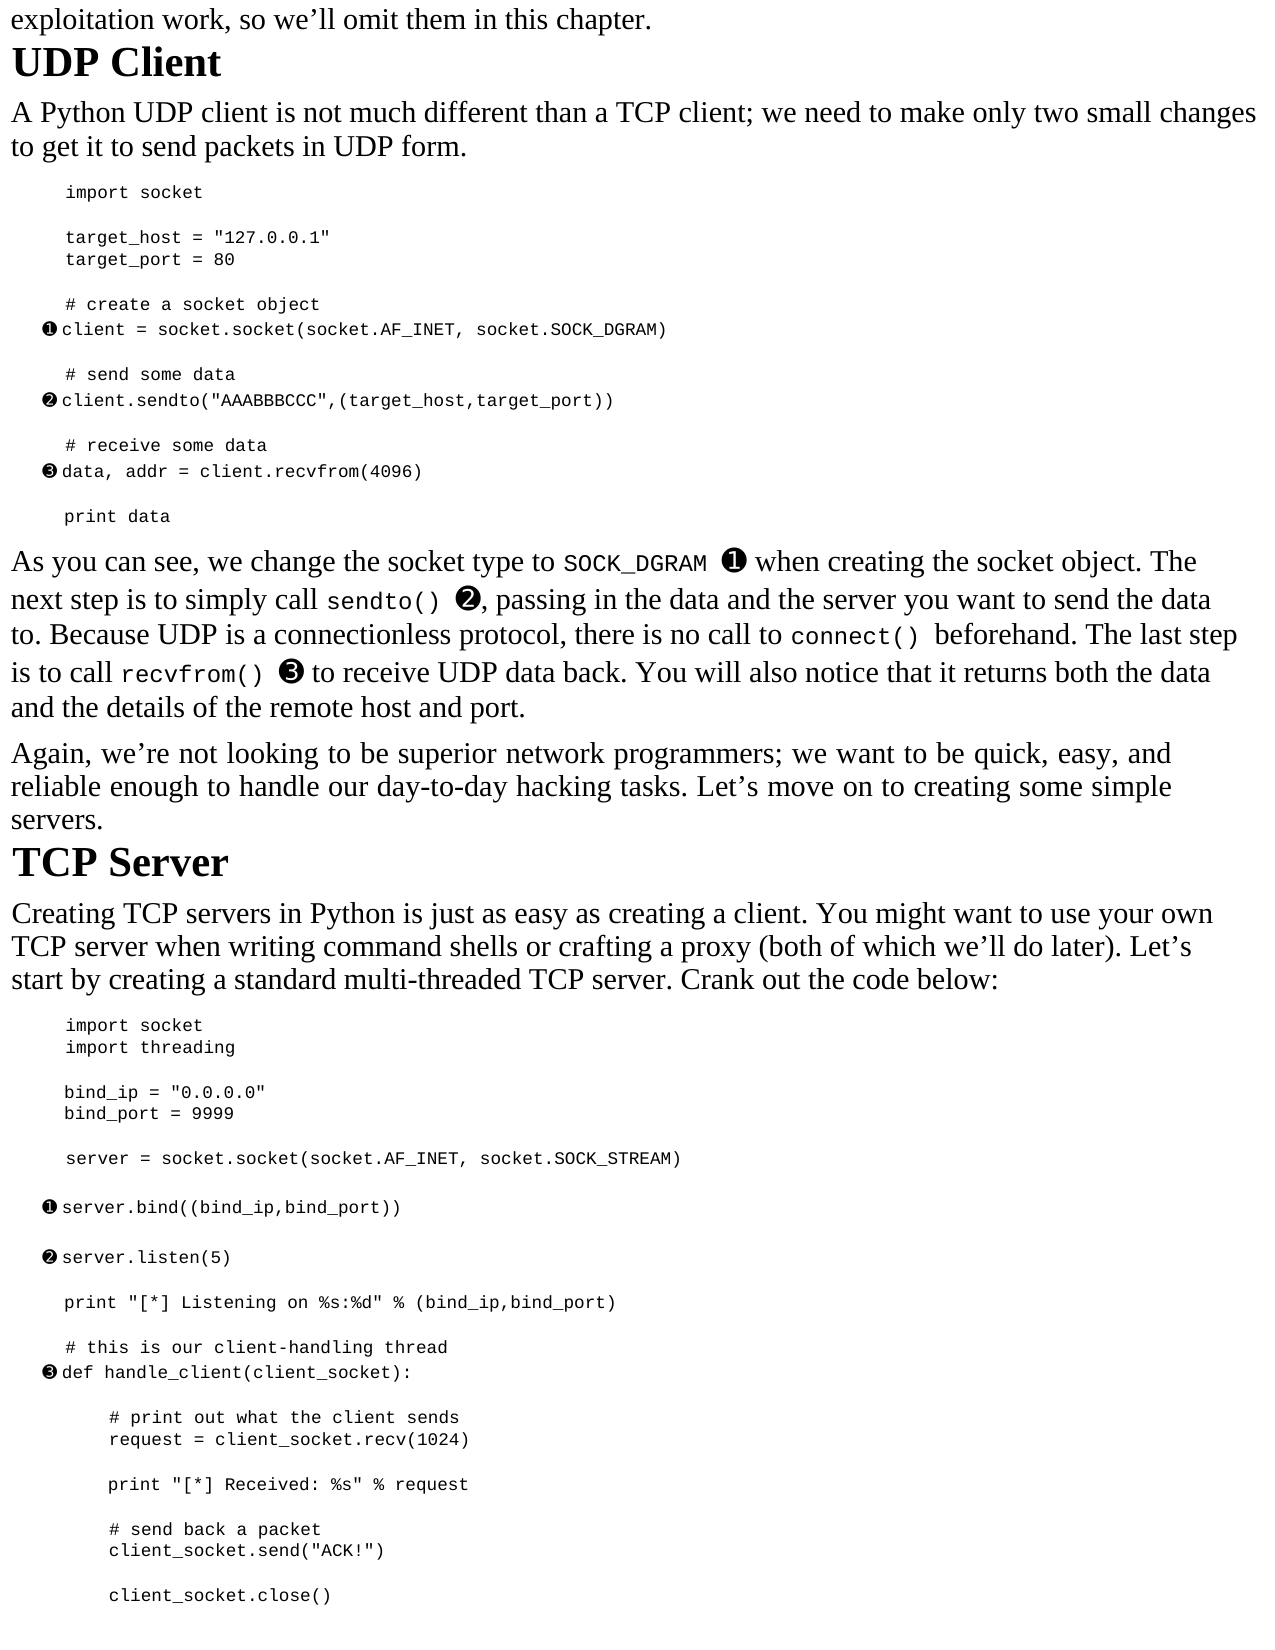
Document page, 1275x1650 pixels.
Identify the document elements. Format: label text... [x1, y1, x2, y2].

text # create a socket object [65, 295, 1271, 315]
text target_port = 80 [65, 250, 1271, 270]
text request = client_socket.recv(1024) [109, 1431, 1271, 1451]
text bind_port = 9999 [64, 1105, 1271, 1125]
text UDP Client [11, 36, 1271, 85]
text ➊ client = socket.socket(socket.AF_INET, socket.SOCK_DGRAM) [42, 317, 1271, 341]
text ➌ def handle_client(client_socket): [42, 1360, 1271, 1384]
text As you can see, we change the socket type to SOCK_DGRAM ➊ when creating the socket object. The next step is to simply call sendto() ➋, passing in the data and the server you want to send the data to. Because UDP is a connectionless protocol, there is no call to connect() beforehand. The last step is to call recvfrom() ➌ to receive UDP data back. You will also notice that it returns both the data and the details of the remote host and port. [11, 540, 1244, 724]
text # receive some data [65, 437, 1271, 457]
text Creating TCP servers in Python is just as easy as creating a client. You might want to use your own TCP server when writing command shells or crafting a proxy (both of which we’ll do later). Let’s start by creating a standard multi-threaded TCP server. Crank out the code below: [11, 897, 1231, 996]
text target_host = "127.0.0.1" [65, 228, 1271, 249]
text TCP Server [12, 836, 1271, 885]
text ➌ data, addr = client.recvfrom(4096) [42, 458, 1271, 482]
text print "[*] Listening on %s:%d" % (bind_ip,bind_port) [64, 1293, 1271, 1313]
text A Python UDP client is not much different than a TCP client; we need to make only two small changes to get it to send packets in UDP form. [11, 97, 1262, 162]
text ➋ server.listen(5) [42, 1244, 1271, 1268]
text bind_ip = "0.0.0.0" [64, 1083, 1271, 1103]
text print "[*] Received: %s" % request [108, 1476, 1271, 1496]
text client_socket.send("ACK!") [109, 1542, 1271, 1562]
text ➋ client.sendto("AAABBBCCC",(target_host,target_port)) [42, 387, 1271, 412]
text # send back a packet [109, 1521, 1271, 1541]
text # send some data [65, 366, 1271, 386]
text import socket [65, 1017, 1271, 1037]
text import threading [65, 1038, 1271, 1058]
text import socket [65, 183, 1271, 204]
text client_socket.close() [109, 1587, 1271, 1607]
text Again, we’re not looking to be superior network programmers; we want to be quick, easy, and reliable enough to handle our day-to-day hacking tasks. Let’s move on to creating some simple servers. [11, 737, 1174, 836]
text server = socket.socket(socket.AF_INET, socket.SOCK_STREAM) [65, 1150, 1271, 1170]
text ➊ server.bind((bind_ip,bind_port)) [42, 1195, 1271, 1219]
text # this is our client-handling thread [65, 1338, 1271, 1358]
text print data [64, 507, 1271, 527]
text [10, 3, 1262, 36]
text # print out what the client sends [109, 1409, 1271, 1429]
